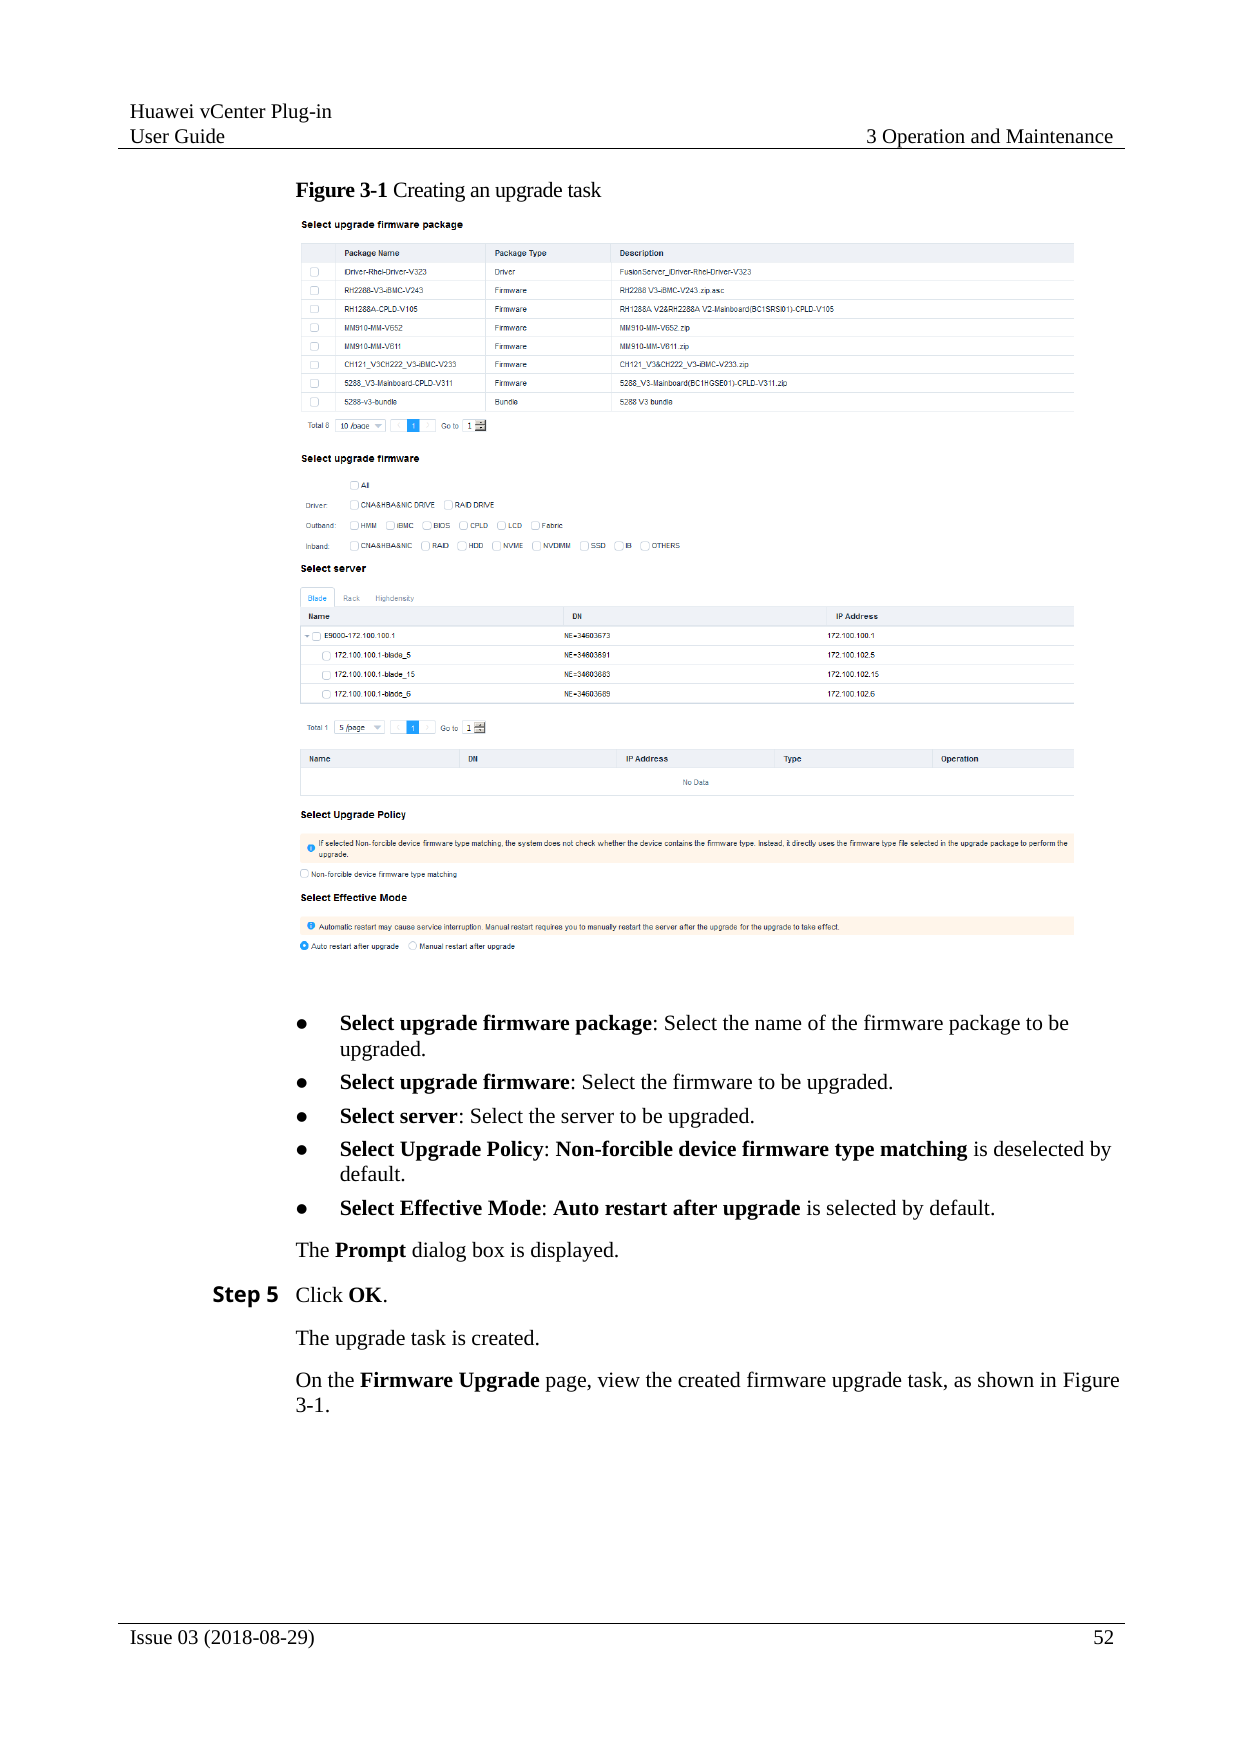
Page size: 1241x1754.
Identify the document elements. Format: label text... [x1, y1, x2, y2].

list Select upgrade firmware: Select the firmware to be upgraded. [295, 1069, 1122, 1094]
list Select upgrade firmware package: Select the name of the firmware package to be upgraded. [295, 1010, 1122, 1061]
list Select server: Select the server to be upgraded. [295, 1103, 1122, 1128]
list Select Effective Mode: Auto restart after upgrade is selected by default. [295, 1195, 1122, 1220]
text Click OK. [279, 1279, 1122, 1308]
text Creating an upgrade task [295, 177, 1122, 202]
list Select Upgrade Policy: Non-forcible device firmware type matching is deselected by default. [295, 1136, 1122, 1187]
text On the Firmware Upgrade page, view the created firmware upgrade task, as shown in Figure 3-41. [295, 1367, 1122, 1417]
text The upgrade task is created. [295, 1325, 1122, 1350]
picture [295, 218, 1074, 952]
text The Prompt dialog box is displayed. [295, 1237, 1122, 1262]
